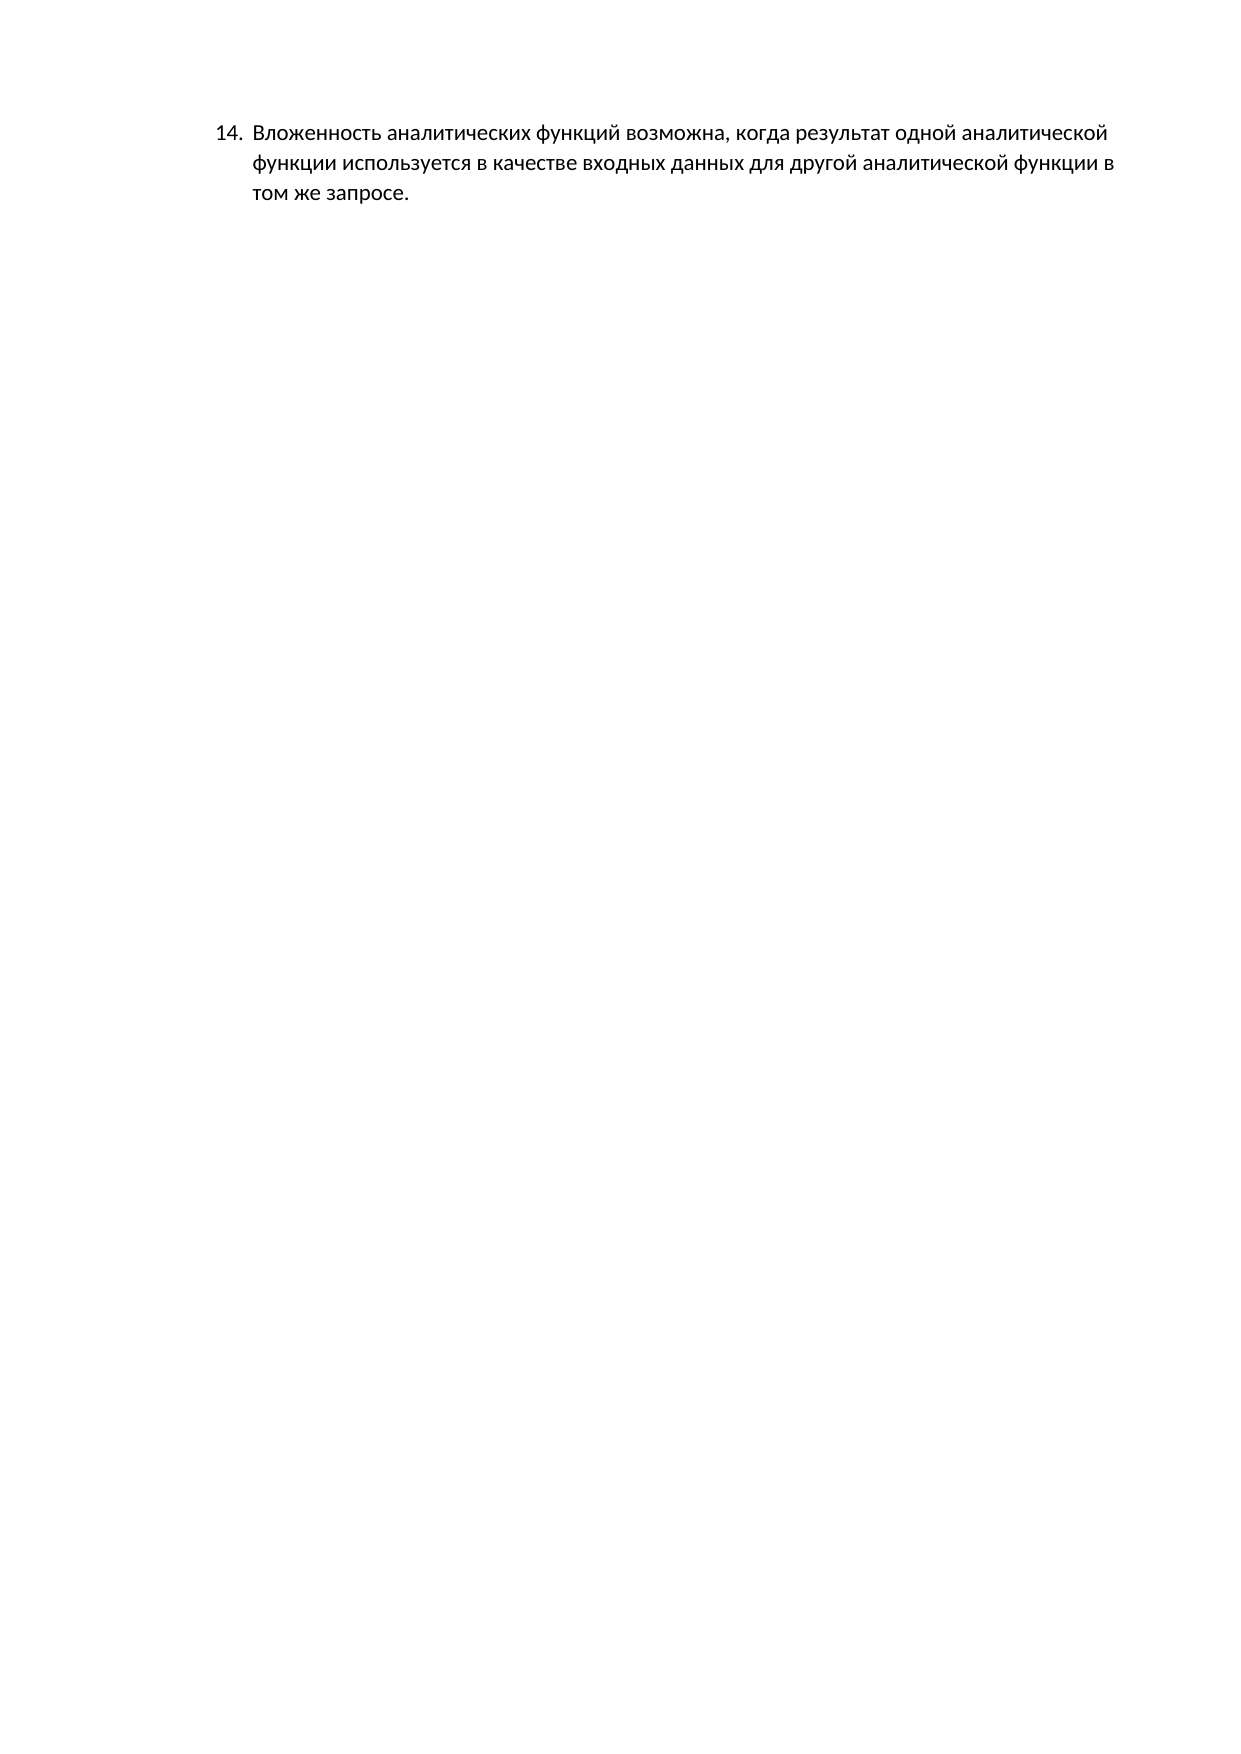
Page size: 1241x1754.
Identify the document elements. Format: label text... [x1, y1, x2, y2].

list Вложенность аналитических функций возможна, когда результат одной аналитической функции используется в качестве входных данных для другой аналитической функции в том же запросе. [215, 118, 1152, 207]
